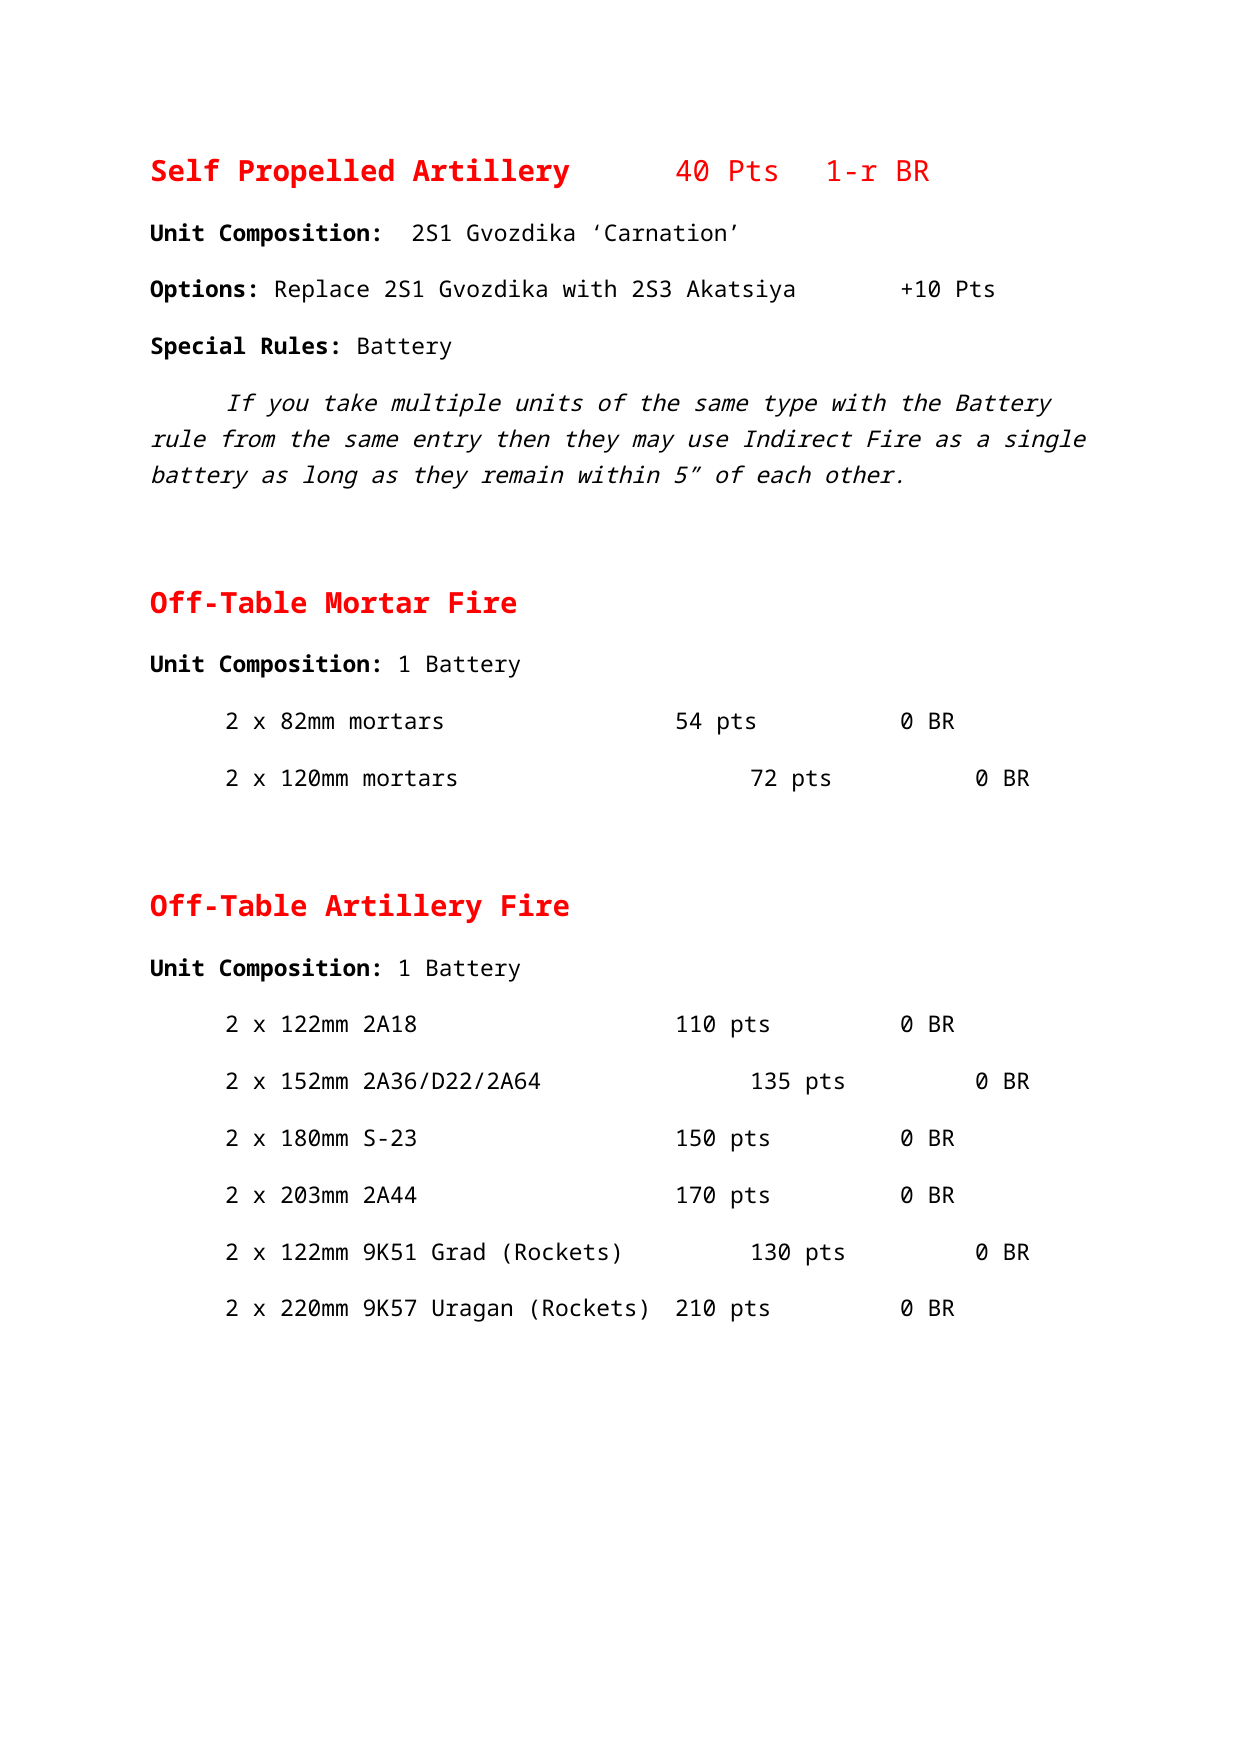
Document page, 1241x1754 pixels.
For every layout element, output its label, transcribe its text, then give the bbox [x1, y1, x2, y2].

text 2 x 180mm S-23 150 pts 0 BR [150, 1122, 1090, 1153]
text Options: Replace 2S1 Gvozdika with 2S3 Akatsiya +10 Pts [150, 273, 1090, 304]
text Unit Composition: 1 Battery [150, 952, 1090, 983]
text 2 x 82mm mortars 54 pts 0 BR [150, 705, 1090, 736]
text Off-Table Artillery Fire [150, 885, 1090, 925]
text Special Rules: Battery [150, 330, 1090, 361]
text Unit Composition: 2S1 Gvozdika ‘Carnation’ [150, 216, 1090, 248]
text Self Propelled Artillery 40 Pts 1-r BR [150, 150, 1090, 190]
text 2 x 220mm 9K57 Uragan (Rockets) 210 pts 0 BR [150, 1292, 1090, 1323]
text 2 x 203mm 2A44 170 pts 0 BR [150, 1179, 1090, 1210]
text 2 x 152mm 2A36/D22/2A64 135 pts 0 BR [225, 1065, 1090, 1096]
text 2 x 122mm 2A18 110 pts 0 BR [225, 1008, 1090, 1039]
text 2 x 120mm mortars 72 pts 0 BR [150, 762, 1090, 793]
text Off-Table Mortar Fire [150, 582, 1090, 622]
text Unit Composition: 1 Battery [150, 648, 1090, 679]
text If you take multiple units of the same type with the Battery rule from the same entry then they may use Indirect Fire as a single battery as long as they remain within 5” of each other. [150, 387, 1090, 490]
text 2 x 122mm 9K51 Grad (Rockets) 130 pts 0 BR [150, 1235, 1090, 1267]
